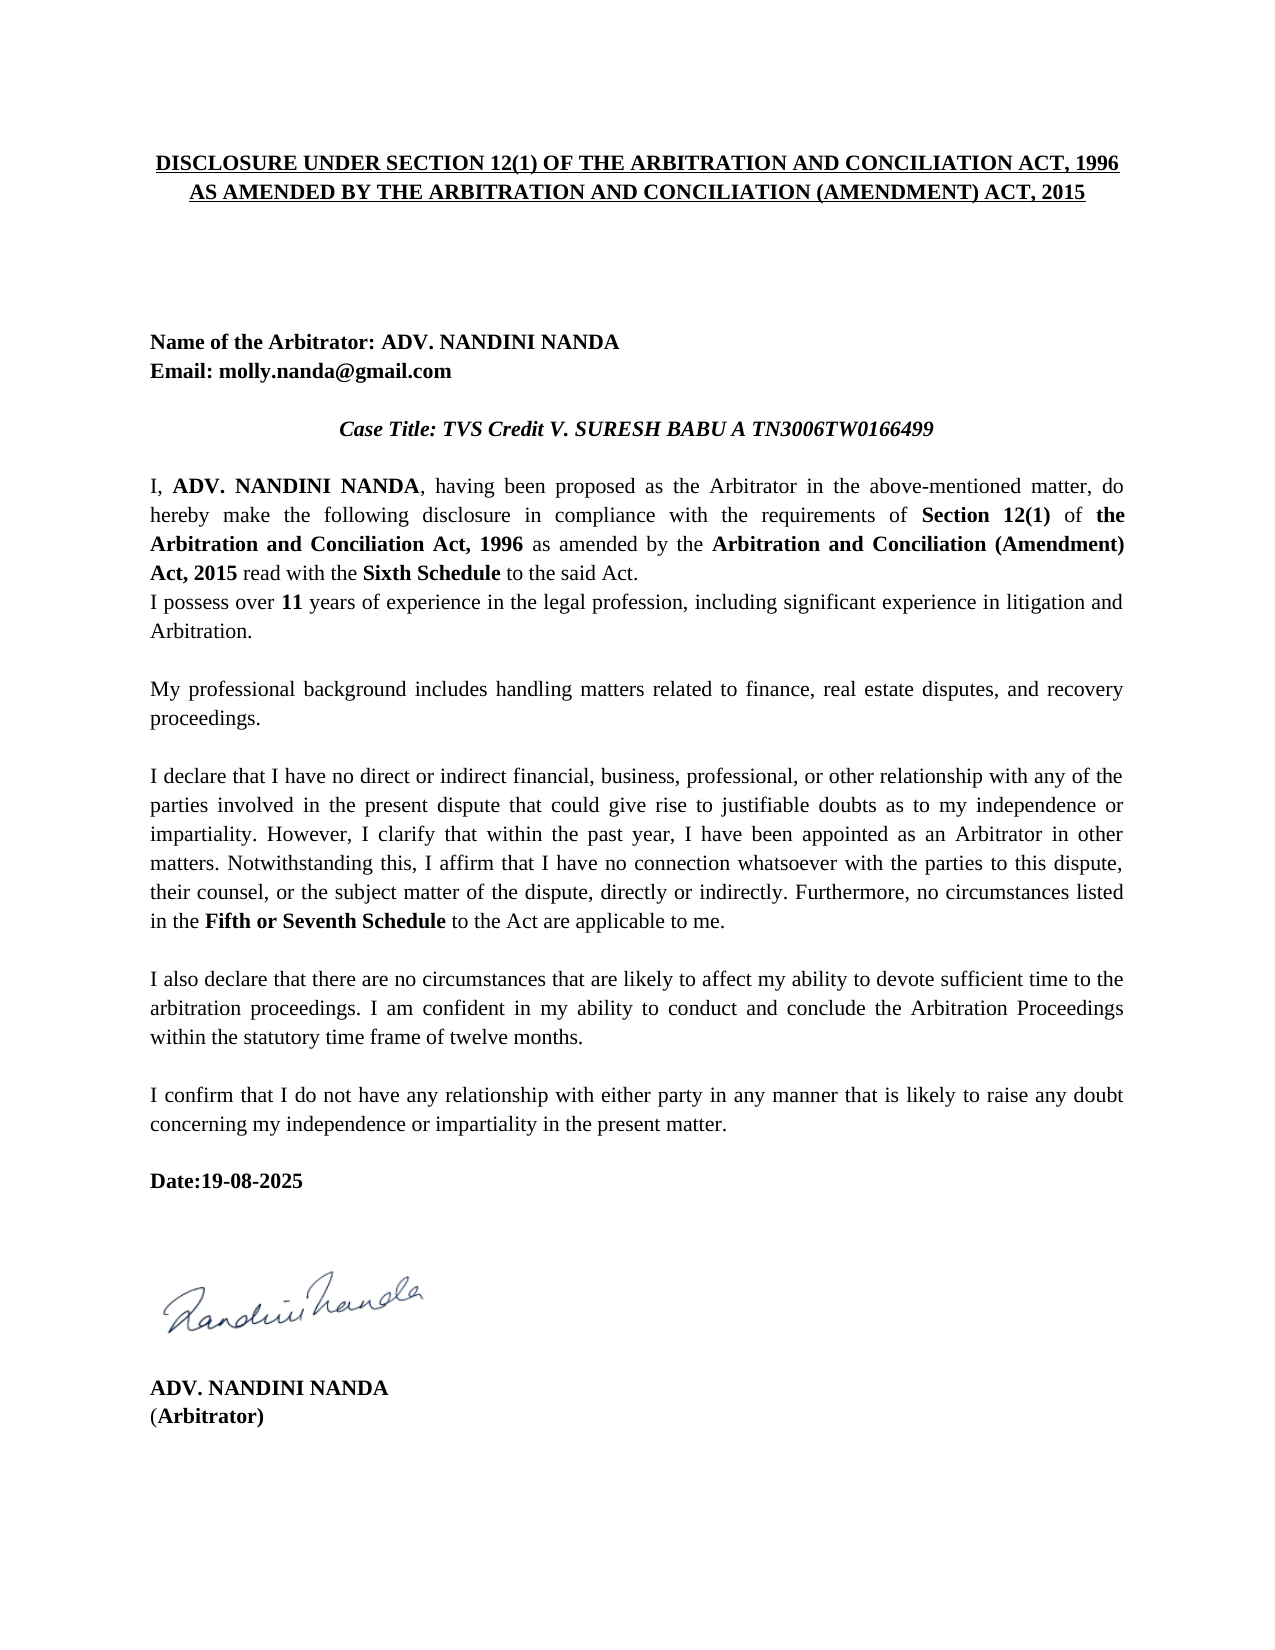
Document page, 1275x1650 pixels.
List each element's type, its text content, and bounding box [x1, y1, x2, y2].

text I confirm that I do not have any relationship with either party in any manner that is likely to raise any doubt concerning my independence or impartiality in the present matter. [150, 1053, 1125, 1136]
text I, ADV. NANDINI NANDA, having been proposed as the Arbitrator in the above-mentioned matter, do hereby make the following disclosure in compliance with the requirements of Section 12(1) of the Arbitration and Conciliation Act, 1996 as amended by the Arbitration and Conciliation (Amendment) Act, 2015 read with the Sixth Schedule to the said Act. [150, 444, 1125, 586]
picture [150, 1257, 438, 1342]
text I possess over 11 years of experience in the legal profession, including significant experience in litigation and Arbitration. My professional background includes handling matters related to finance, real estate disputes, and recovery proceedings. [150, 589, 1125, 730]
text I declare that I have no direct or indirect financial, business, professional, or other relationship with any of the parties involved in the present dispute that could give rise to justifiable doubts as to my independence or impartiality. However, I clarify that within the past year, I have been appointed as an Arbitrator in other matters. Notwithstanding this, I affirm that I have no connection whatsoever with the parties to this dispute, their counsel, or the subject matter of the dispute, directly or indirectly. Furthermore, no circumstances listed in the Fifth or Seventh Schedule to the Act are applicable to me. [150, 734, 1125, 933]
text ADV. NANDINI NANDA (Arbitrator) [150, 1345, 1125, 1429]
text Date:19-08-2025 [150, 1139, 1125, 1224]
text DISCLOSURE UNDER SECTION 12(1) OF THE ARBITRATION AND CONCILIATION ACT, 1996 AS AMENDED BY THE ARBITRATION AND CONCILIATION (AMENDMENT) ACT, 2015 [150, 150, 1125, 204]
text I also declare that there are no circumstances that are likely to affect my ability to devote sufficient time to the arbitration proceedings. I am confident in my ability to conduct and conclude the Arbitration Proceedings within the statutory time frame of twelve months. [150, 937, 1125, 1049]
text Name of the Arbitrator: ADV. NANDINI NANDA Email: molly.nanda@gmail.com [150, 329, 1125, 383]
text Case Title: TVS Credit V. SURESH BABU A TN3006TW0166499 [150, 387, 1125, 441]
